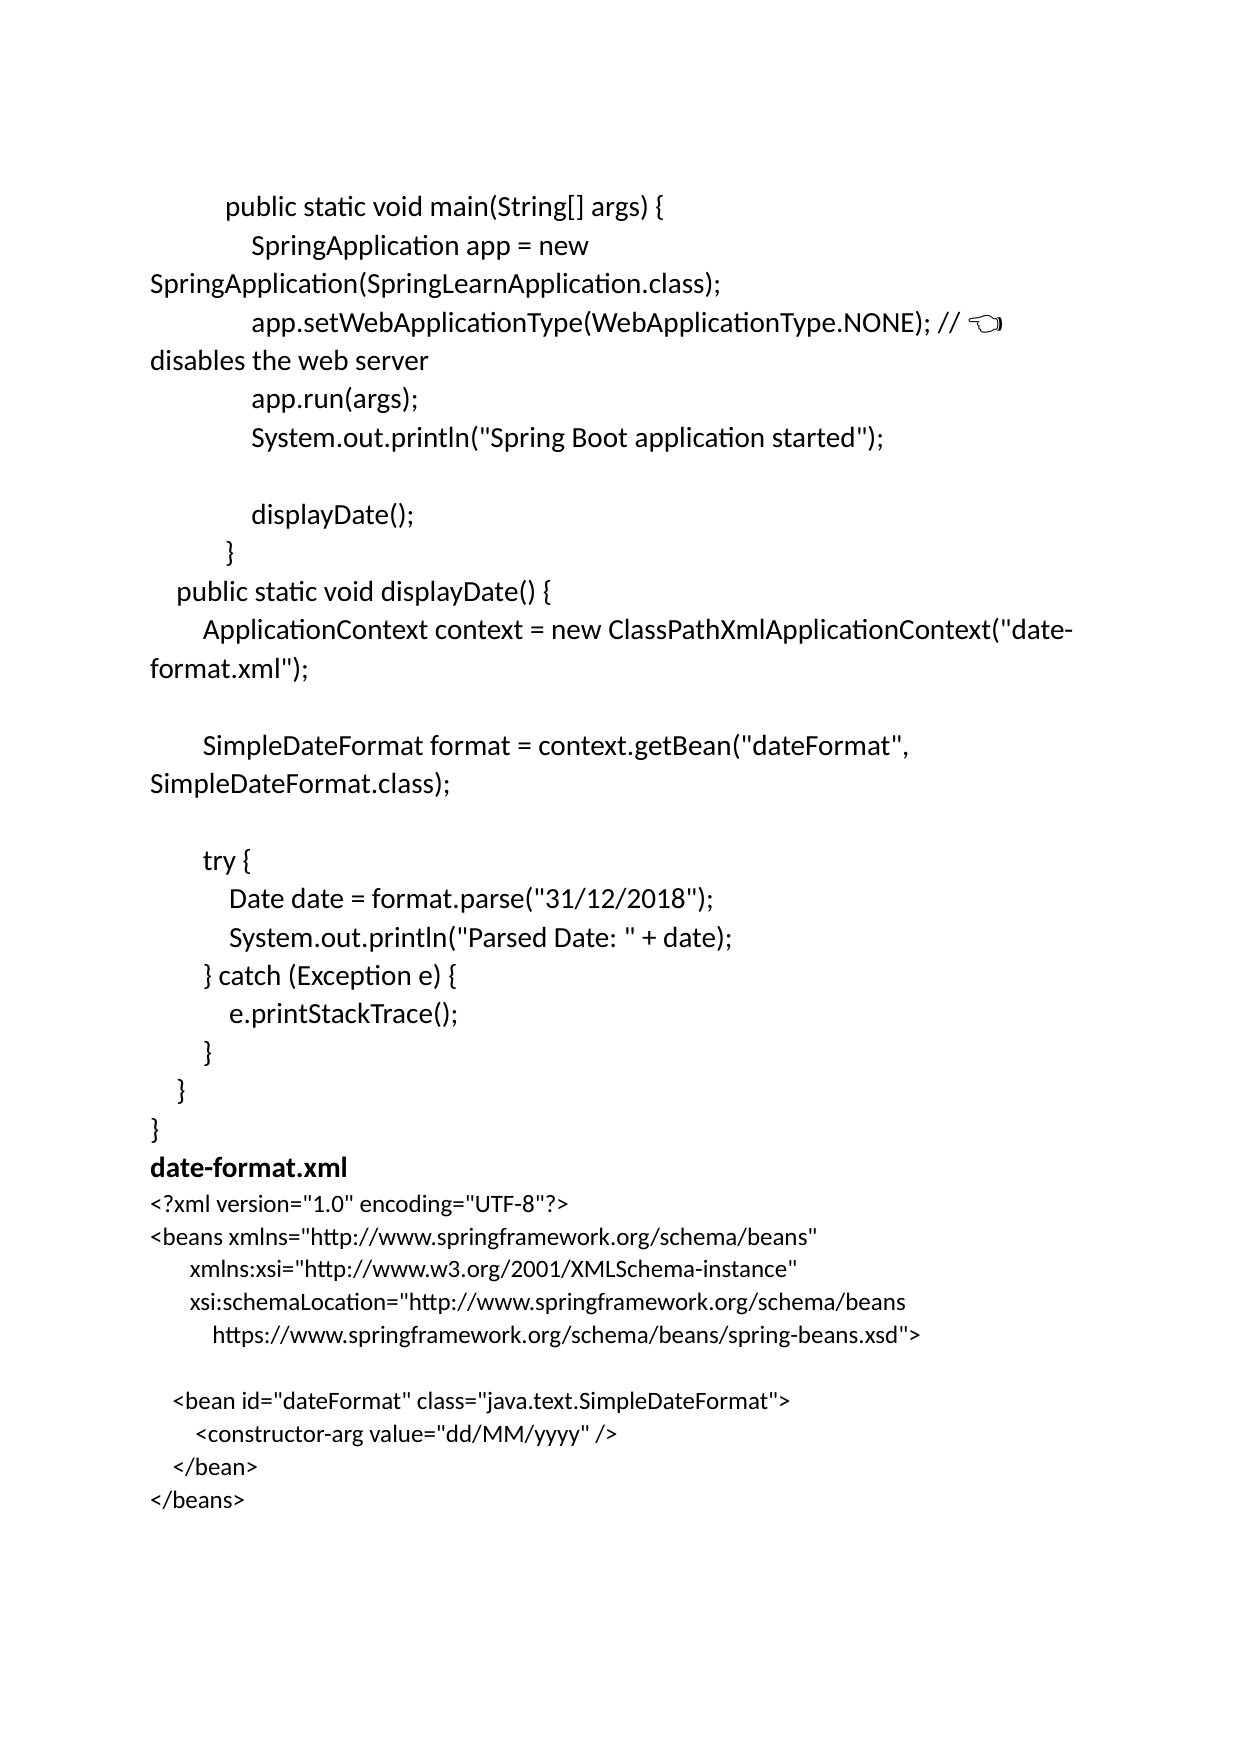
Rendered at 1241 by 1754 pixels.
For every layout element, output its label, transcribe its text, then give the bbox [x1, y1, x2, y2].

text public static void main(String[] args) { [150, 188, 1090, 224]
text <?xml version="1.0" encoding="UTF-8"?> [150, 1188, 1090, 1218]
text SimpleDateFormat format = context.getBean("dateFormat", SimpleDateFormat.class); [150, 727, 1090, 801]
text </beans> [150, 1484, 1090, 1514]
text xmlns:xsi="http://www.w3.org/2001/XMLSchema-instance" [150, 1254, 1090, 1284]
text ApplicationContext context = new ClassPathXmlApplicationContext("date-format.xml"); [150, 611, 1090, 685]
text <beans xmlns="http://www.springframework.org/schema/beans" [150, 1221, 1090, 1251]
text public static void displayDate() { [150, 573, 1090, 608]
text } [150, 1072, 1090, 1108]
text e.printStackTrace(); [150, 996, 1090, 1031]
text app.setWebApplicationType(WebApplicationType.NONE); // 👈 disables the web server [150, 304, 1090, 378]
text } catch (Exception e) { [150, 957, 1090, 993]
text } [150, 1034, 1090, 1070]
text SpringApplication app = new SpringApplication(SpringLearnApplication.class); [150, 227, 1090, 301]
text date-format.xml [150, 1149, 1090, 1185]
text System.out.println("Parsed Date: " + date); [150, 919, 1090, 954]
text </bean> [150, 1451, 1090, 1482]
text <bean id="dateFormat" class="java.text.SimpleDateFormat"> [150, 1385, 1090, 1416]
text try { [150, 842, 1090, 877]
text } [150, 534, 1090, 570]
text xsi:schemaLocation="http://www.springframework.org/schema/beans [150, 1287, 1090, 1317]
text System.out.println("Spring Boot application started"); [150, 419, 1090, 455]
text app.run(args); [150, 381, 1090, 416]
text displayDate(); [150, 496, 1090, 532]
text https://www.springframework.org/schema/beans/spring-beans.xsd"> [150, 1319, 1090, 1350]
text Date date = format.parse("31/12/2018"); [150, 880, 1090, 916]
text <constructor-arg value="dd/MM/yyyy" /> [150, 1418, 1090, 1449]
text } [150, 1111, 1090, 1147]
